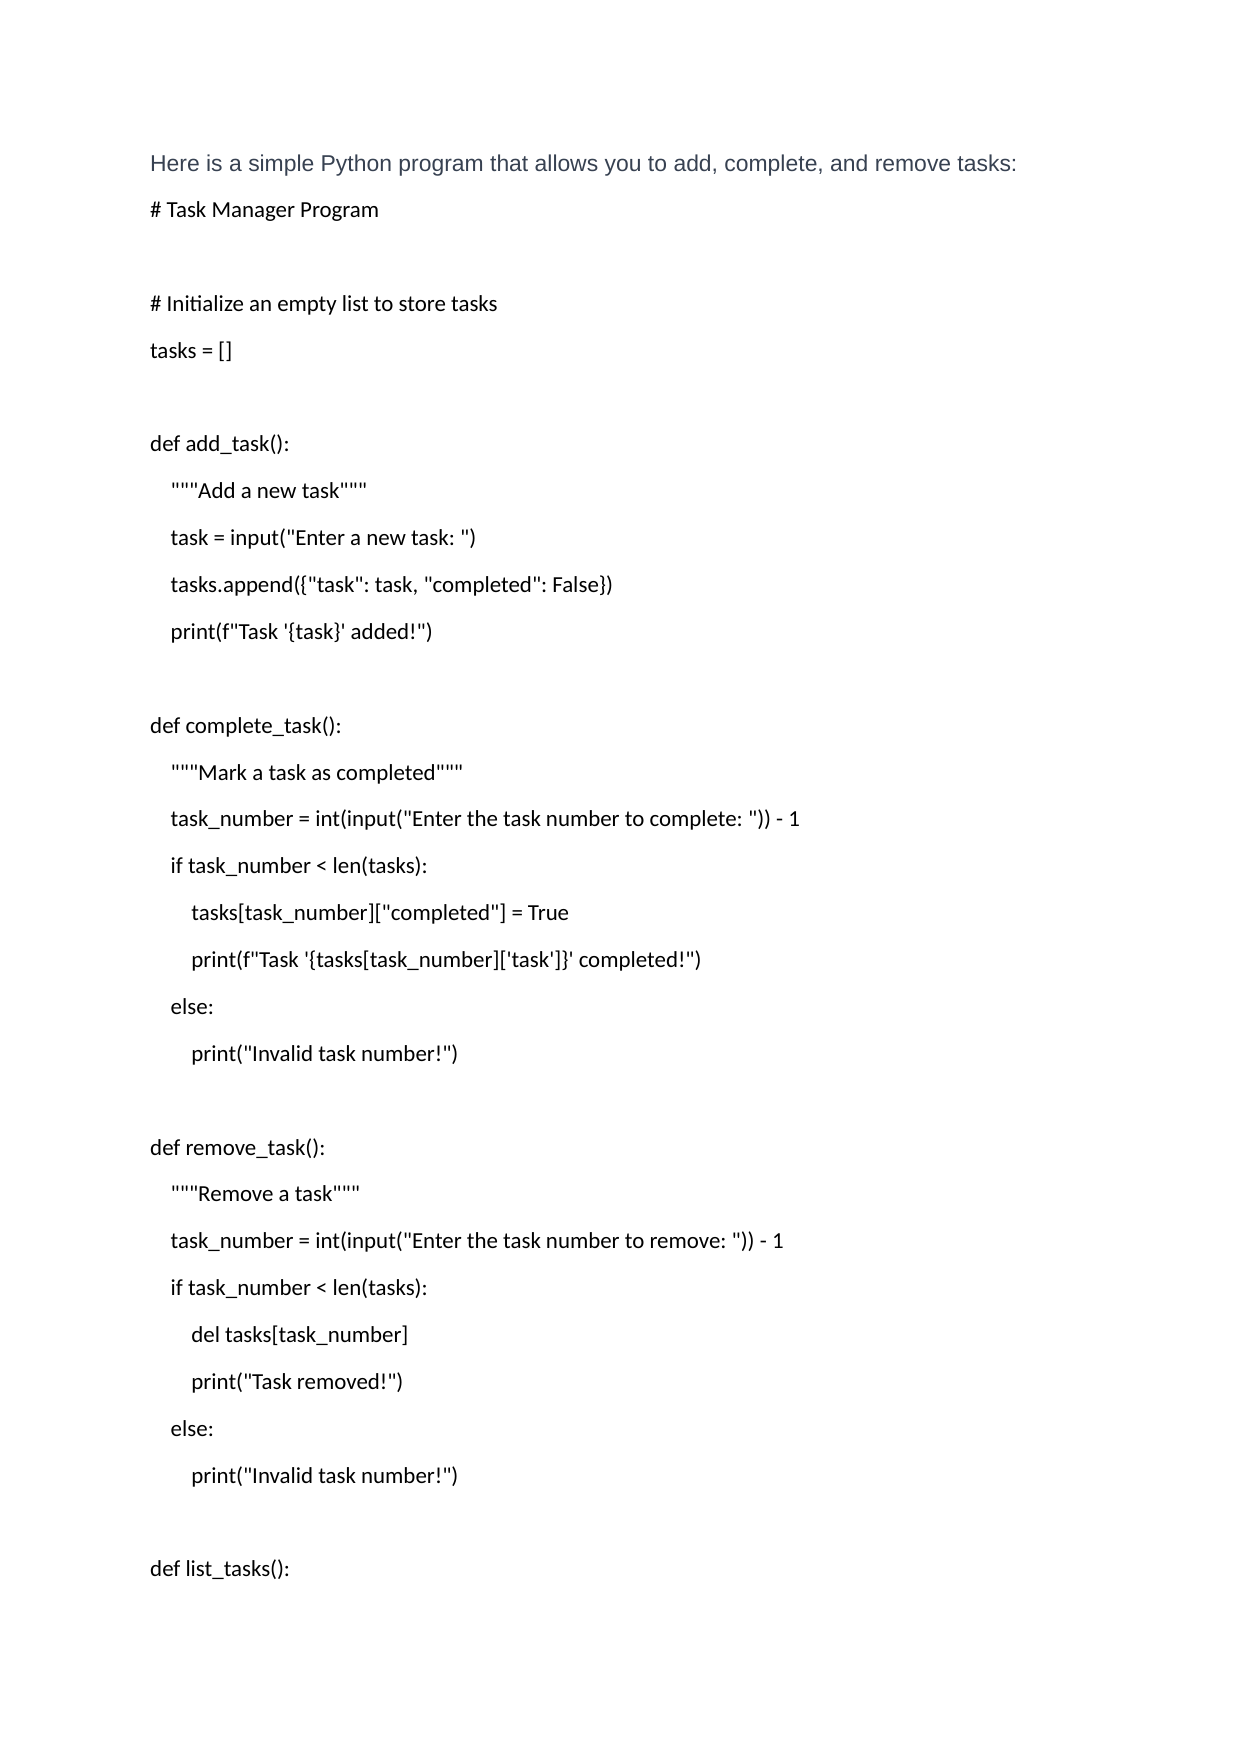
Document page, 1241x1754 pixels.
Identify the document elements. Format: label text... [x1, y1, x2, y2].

text def remove_task(): [150, 1133, 1090, 1161]
text print("Task removed!") [150, 1367, 1090, 1395]
text print(f"Task '{tasks[task_number]['task']}' completed!") [150, 945, 1090, 973]
text task = input("Enter a new task: ") [150, 523, 1090, 551]
text tasks = [] [150, 336, 1090, 364]
text def complete_task(): [150, 711, 1090, 739]
text # Task Manager Program [150, 195, 1090, 223]
text """Mark a task as completed""" [150, 758, 1090, 786]
text Here is a simple Python program that allows you to add, complete, and remove tasks: [150, 150, 1090, 176]
text """Remove a task""" [150, 1179, 1090, 1207]
text else: [150, 992, 1090, 1020]
text tasks.append({"task": task, "completed": False}) [150, 570, 1090, 598]
text def list_tasks(): [150, 1554, 1090, 1582]
text del tasks[task_number] [150, 1320, 1090, 1348]
text task_number = int(input("Enter the task number to complete: ")) - 1 [150, 804, 1090, 832]
text def add_task(): [150, 429, 1090, 457]
text task_number = int(input("Enter the task number to remove: ")) - 1 [150, 1226, 1090, 1254]
text else: [150, 1414, 1090, 1442]
text if task_number < len(tasks): [150, 851, 1090, 879]
text print(f"Task '{task}' added!") [150, 617, 1090, 645]
text if task_number < len(tasks): [150, 1273, 1090, 1301]
text # Initialize an empty list to store tasks [150, 289, 1090, 317]
text print("Invalid task number!") [150, 1039, 1090, 1067]
text tasks[task_number]["completed"] = True [150, 898, 1090, 926]
text print("Invalid task number!") [150, 1461, 1090, 1489]
text """Add a new task""" [150, 476, 1090, 504]
